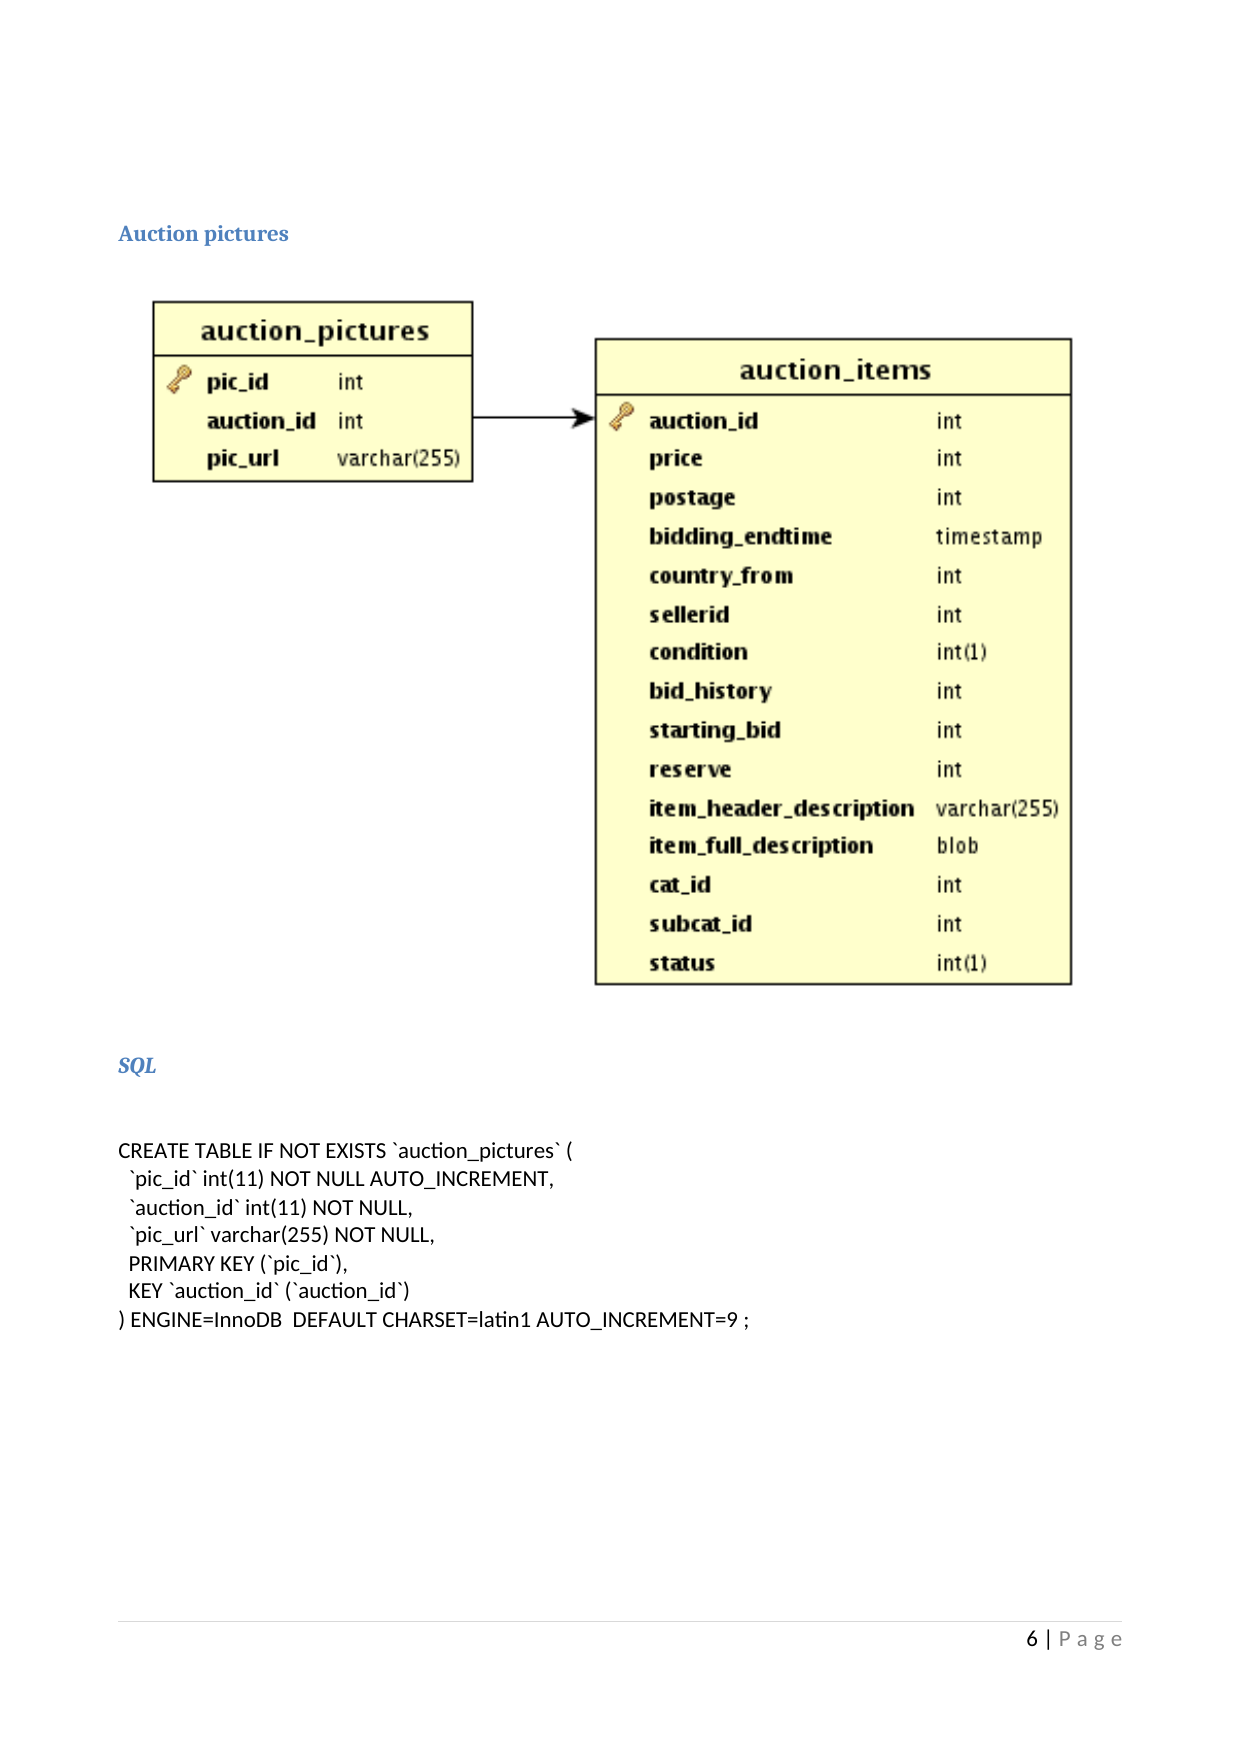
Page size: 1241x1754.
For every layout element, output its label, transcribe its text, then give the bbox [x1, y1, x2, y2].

text ) ENGINE=InnoDB DEFAULT CHARSET=latin1 AUTO_INCREMENT=9 ; [118, 1305, 1122, 1333]
subtitle SQL [118, 1053, 1122, 1080]
text KEY `auction_id` (`auction_id`) [118, 1277, 1122, 1305]
text `pic_id` int(11) NOT NULL AUTO_INCREMENT, [118, 1164, 1122, 1193]
picture [118, 250, 1122, 1029]
text CREATE TABLE IF NOT EXISTS `auction_pictures` ( [118, 1137, 1122, 1164]
text `pic_url` varchar(255) NOT NULL, [118, 1221, 1122, 1249]
text PRIMARY KEY (`pic_id`), [118, 1249, 1122, 1277]
text `auction_id` int(11) NOT NULL, [118, 1193, 1122, 1221]
subtitle Auction pictures [118, 220, 1122, 247]
